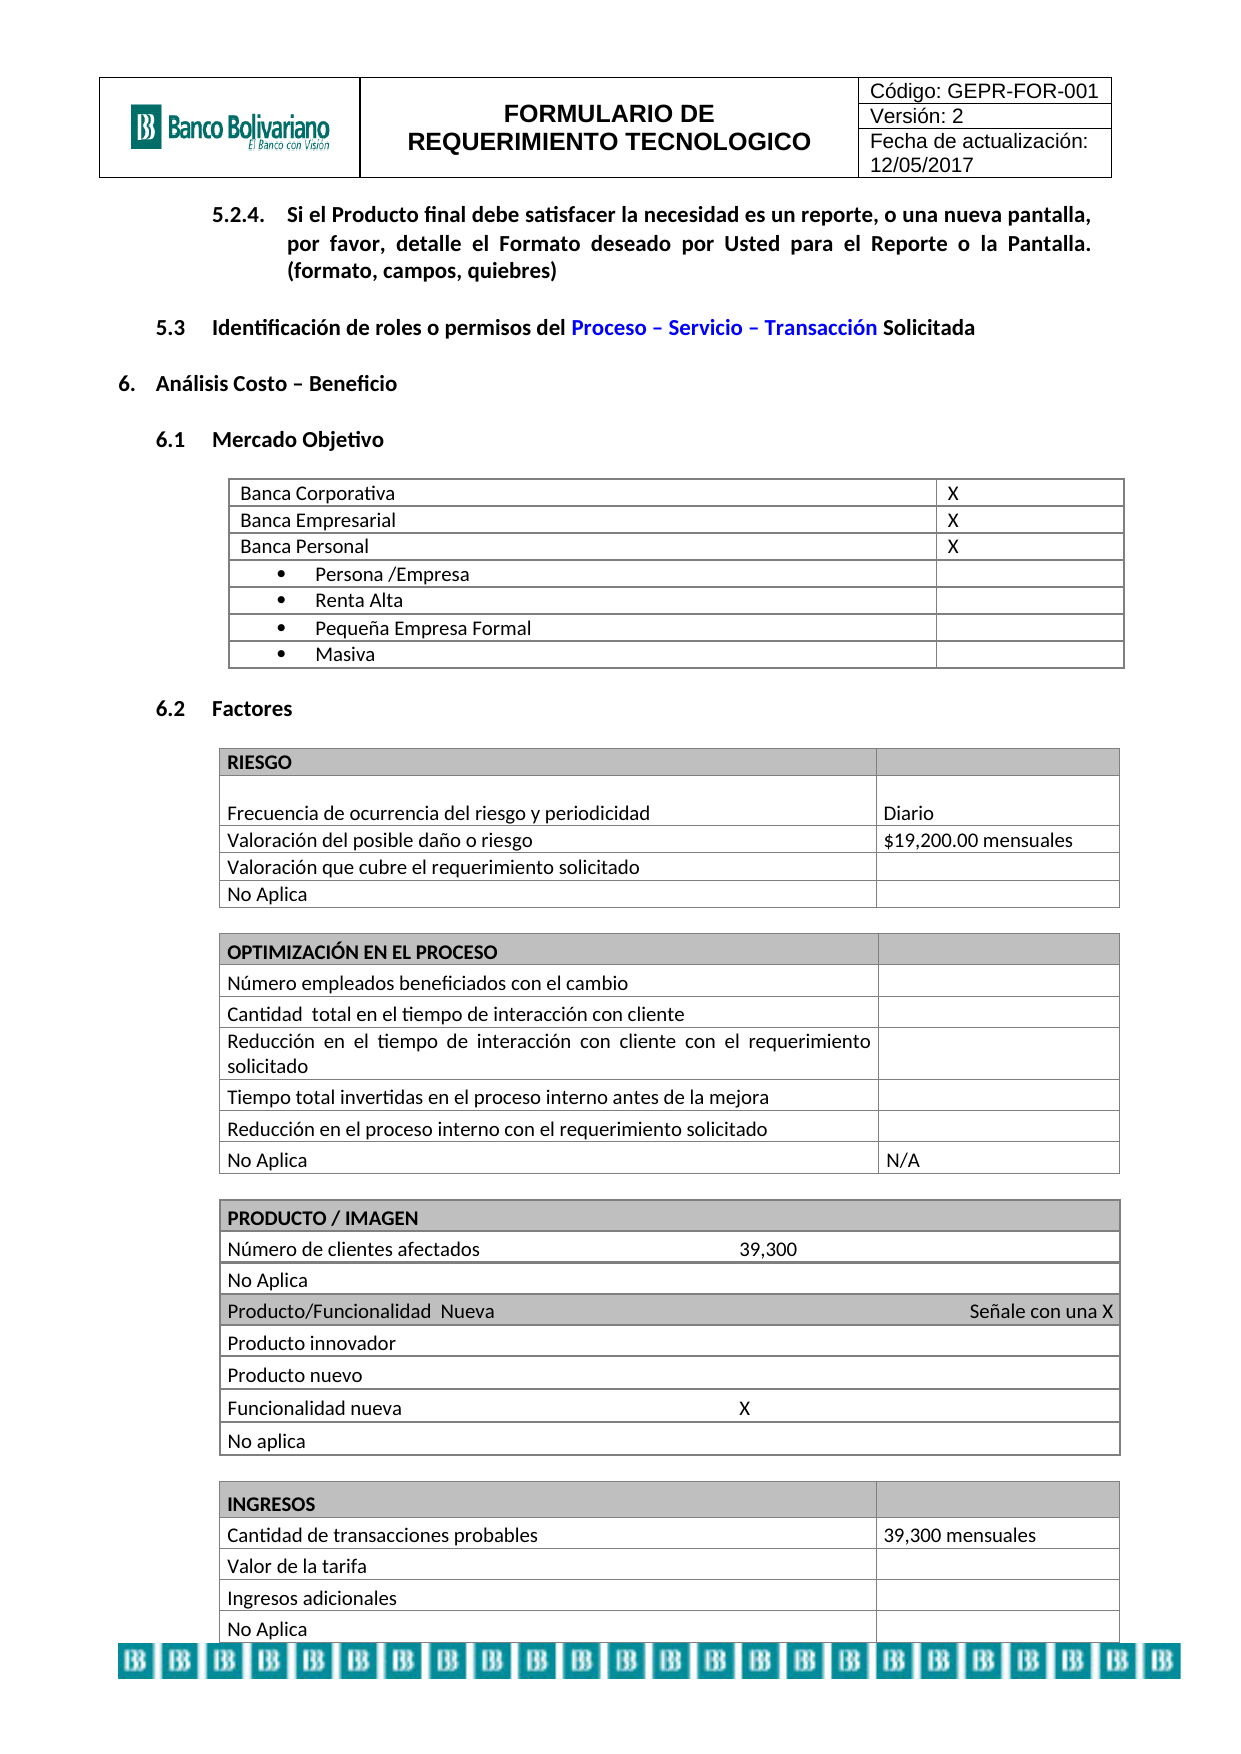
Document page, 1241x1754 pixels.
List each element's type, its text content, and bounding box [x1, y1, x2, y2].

table_cell Funcionalidad nueva [221, 1390, 732, 1421]
list Factores [156, 694, 1092, 722]
table_cell Ingresos adicionales [220, 1580, 876, 1610]
table_header OPTIMIZACIÓN EN EL PROCESO [220, 934, 878, 964]
table_cell Cantidad de transacciones probables [220, 1518, 876, 1548]
table_cell Pequeña Empresa Formal [230, 615, 936, 640]
table_cell [732, 1357, 1119, 1388]
table_cell Reducción en el proceso interno con el requerimiento solicitado [220, 1111, 878, 1141]
list Mercado Objetivo [156, 425, 1092, 453]
table_cell Producto nuevo [221, 1357, 732, 1388]
table_cell 39,300 [732, 1232, 1119, 1261]
table_cell Cantidad total en el tiempo de interacción con cliente [220, 997, 878, 1027]
table_cell Masiva [230, 642, 936, 667]
table_cell N/A [879, 1142, 1119, 1172]
text 5.3 Identificación de roles o permisos del Proceso – Servicio – Transacción Solicitada [156, 313, 1092, 341]
table_header [732, 1201, 1119, 1230]
table_cell [732, 1423, 1119, 1454]
table_cell No Aplica [220, 1611, 876, 1642]
picture [123, 96, 336, 158]
table_cell Valoración del posible daño o riesgo [220, 826, 876, 852]
table_cell [879, 1028, 1119, 1079]
table_cell [877, 1549, 1119, 1579]
table_cell [937, 642, 1123, 667]
table_cell [879, 965, 1119, 996]
table_cell No Aplica [220, 1142, 878, 1172]
table_cell $19,200.00 mensuales [877, 826, 1119, 852]
table_cell [877, 853, 1119, 879]
table_cell Banca Personal [230, 534, 936, 559]
table_cell No aplica [221, 1423, 732, 1454]
table_cell Señale con una X [732, 1295, 1119, 1324]
table_cell [877, 1580, 1119, 1610]
table_cell Producto innovador [221, 1326, 732, 1355]
table_cell Persona /Empresa [230, 561, 936, 586]
table_cell [937, 561, 1123, 586]
table_cell Número de clientes afectados [221, 1232, 732, 1261]
table_cell 39,300 mensuales [877, 1518, 1119, 1548]
table_cell [877, 881, 1119, 907]
picture [118, 1643, 1181, 1679]
table_header [879, 934, 1119, 964]
table_header [877, 1482, 1119, 1517]
table_cell X [937, 507, 1123, 532]
table_cell Reducción en el tiempo de interacción con cliente con el requerimiento solicitado [220, 1028, 878, 1079]
table_cell Valor de la tarifa [220, 1549, 876, 1579]
table_header Banca Corporativa [230, 480, 936, 505]
table_header INGRESOS [220, 1482, 876, 1517]
table_cell Producto/Funcionalidad Nueva [221, 1295, 732, 1324]
table_cell [877, 1611, 1119, 1642]
table_cell Tiempo total invertidas en el proceso interno antes de la mejora [220, 1080, 878, 1110]
table_cell Banca Empresarial [230, 507, 936, 532]
list Si el Producto final debe satisfacer la necesidad es un reporte, o una nueva pantalla, por favor, detalle el Formato deseado por Usted para el Reporte o la Pantalla. (formato, campos, quiebres) [212, 201, 1092, 285]
list Análisis Costo – Beneficio [118, 369, 1092, 397]
table_cell [879, 1080, 1119, 1110]
table_cell Número empleados beneficiados con el cambio [220, 965, 878, 996]
table_header PRODUCTO / IMAGEN [221, 1201, 732, 1230]
table_cell X [937, 534, 1123, 559]
table_cell No Aplica [220, 881, 876, 907]
table_cell [937, 615, 1123, 640]
table_cell Diario [877, 776, 1119, 825]
table_cell Frecuencia de ocurrencia del riesgo y periodicidad [220, 776, 876, 825]
table_cell [879, 997, 1119, 1027]
table_header [877, 749, 1119, 775]
table_cell No Aplica [221, 1264, 732, 1293]
table_cell [937, 588, 1123, 613]
table_cell Renta Alta [230, 588, 936, 613]
table_header RIESGO [220, 749, 876, 775]
table_cell [732, 1264, 1119, 1293]
table_cell [879, 1111, 1119, 1141]
table_cell [732, 1326, 1119, 1355]
table_cell X [732, 1390, 1119, 1421]
table_header X [937, 480, 1123, 505]
table_cell Valoración que cubre el requerimiento solicitado [220, 853, 876, 879]
